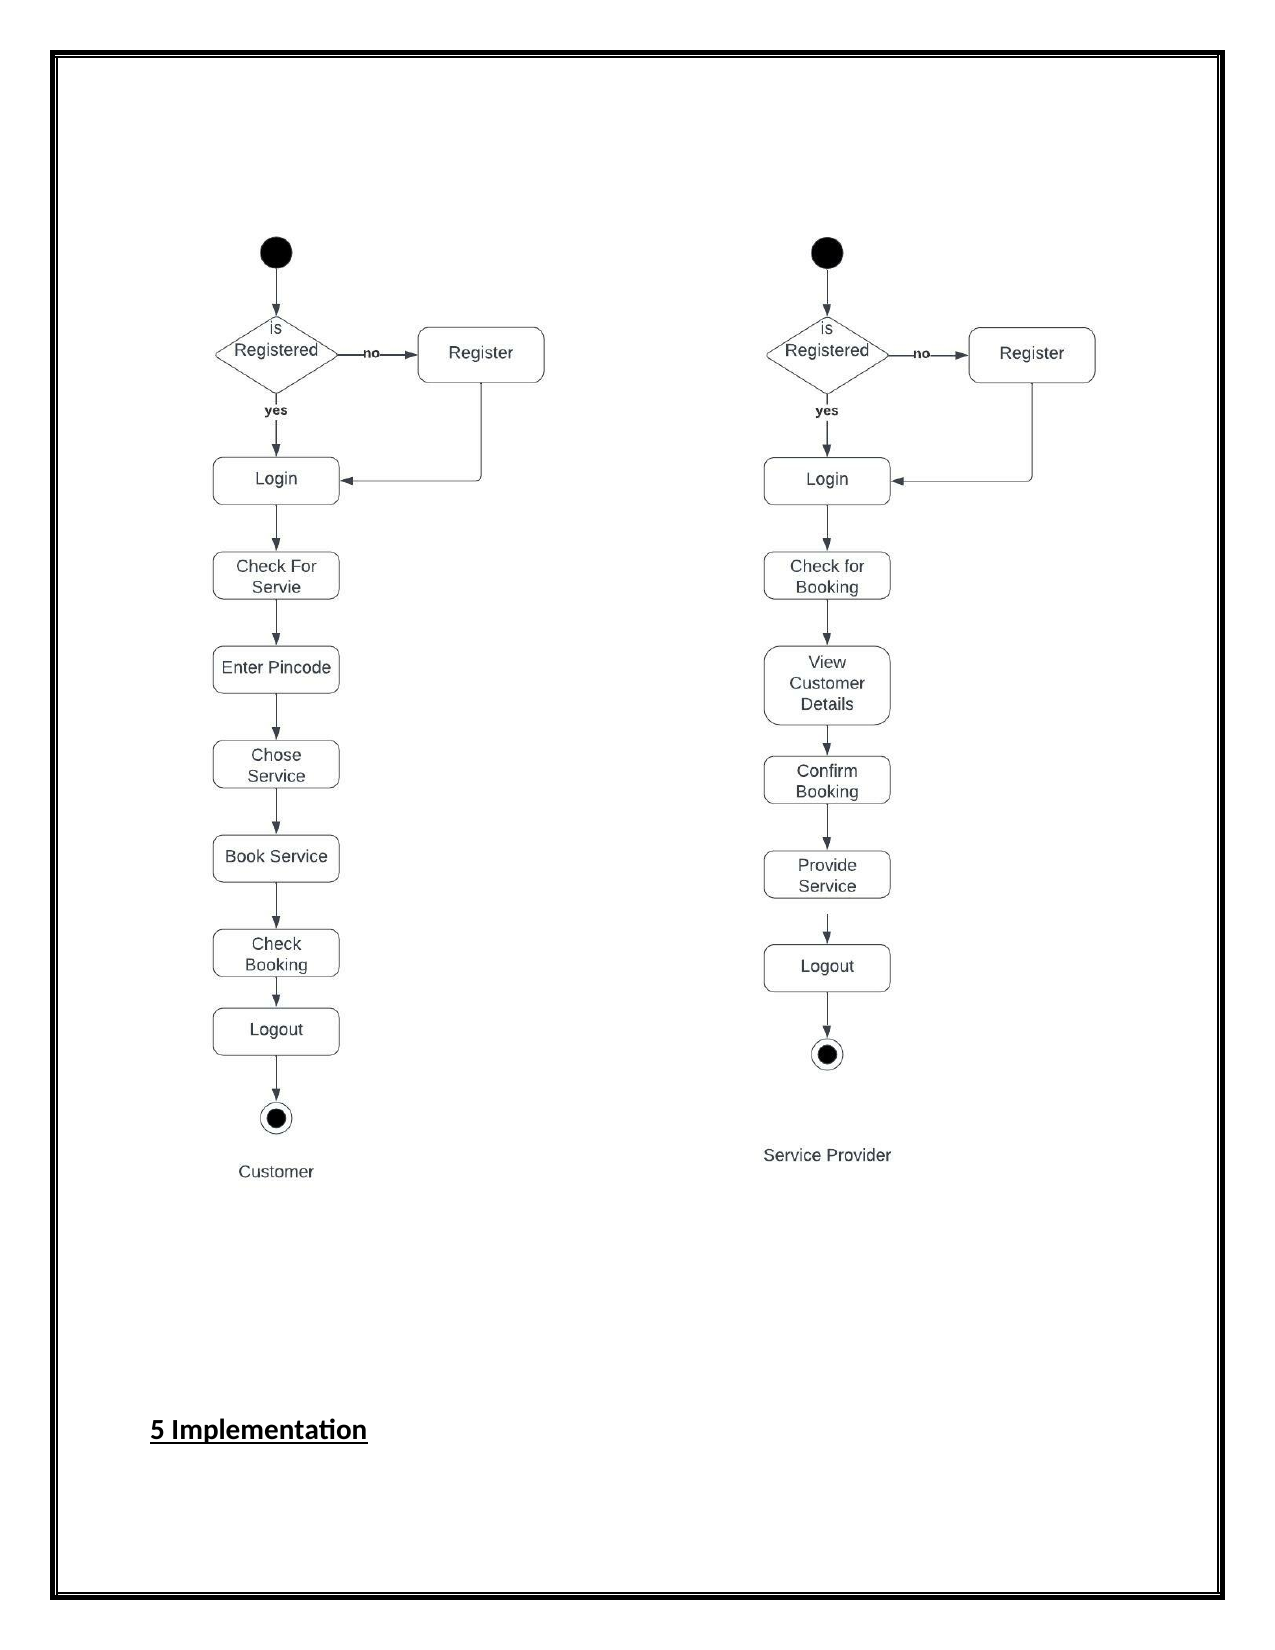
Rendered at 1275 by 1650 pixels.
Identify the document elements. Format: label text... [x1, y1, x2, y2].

text 5 Implementation [150, 1411, 1125, 1447]
picture [150, 205, 1125, 1228]
